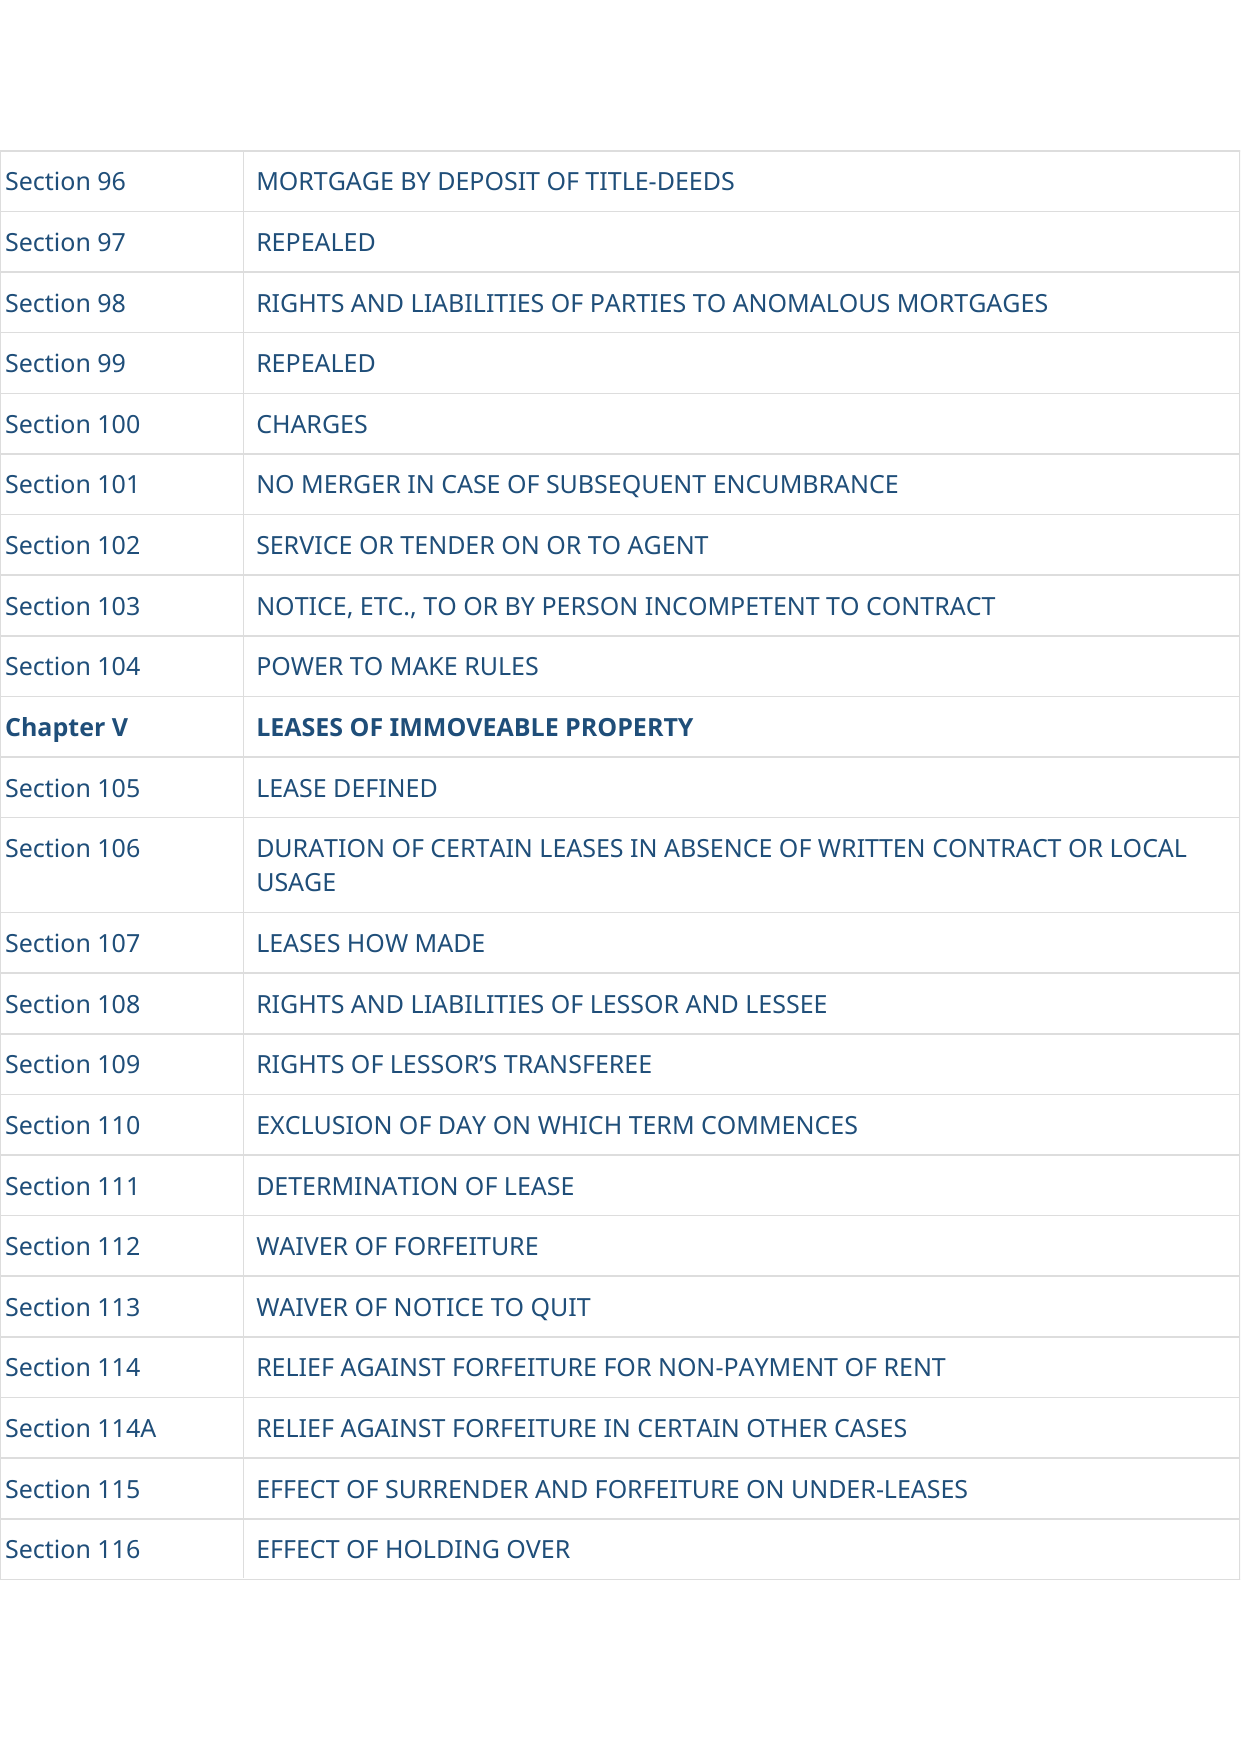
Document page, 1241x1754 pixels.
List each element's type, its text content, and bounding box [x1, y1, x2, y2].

table_cell NO MERGER IN CASE OF SUBSEQUENT ENCUMBRANCE [244, 455, 1239, 514]
table_cell Section 115 [1, 1459, 243, 1518]
table_cell Section 103 [1, 576, 243, 635]
table_cell Section 99 [1, 333, 243, 392]
table_cell DETERMINATION OF LEASE [244, 1156, 1239, 1215]
table_cell MORTGAGE BY DEPOSIT OF TITLE-DEEDS [244, 152, 1239, 211]
table_cell EFFECT OF HOLDING OVER [244, 1520, 1239, 1578]
table_cell REPEALED [244, 212, 1239, 271]
table_cell REPEALED [244, 333, 1239, 392]
table_cell WAIVER OF FORFEITURE [244, 1216, 1239, 1275]
table_cell Section 97 [1, 212, 243, 271]
table_cell Section 112 [1, 1216, 243, 1275]
table_cell Section 104 [1, 637, 243, 696]
table_cell NOTICE, ETC., TO OR BY PERSON INCOMPETENT TO CONTRACT [244, 576, 1239, 635]
table_cell Section 113 [1, 1277, 243, 1336]
table_cell EFFECT OF SURRENDER AND FORFEITURE ON UNDER-LEASES [244, 1459, 1239, 1518]
table_cell Section 110 [1, 1095, 243, 1154]
table_cell Section 102 [1, 515, 243, 574]
table_cell Chapter V [1, 697, 243, 756]
table_cell RIGHTS AND LIABILITIES OF PARTIES TO ANOMALOUS MORTGAGES [244, 273, 1239, 332]
table_cell LEASES HOW MADE [244, 913, 1239, 972]
table_cell Section 108 [1, 974, 243, 1033]
table_cell Section 105 [1, 758, 243, 817]
table_cell SERVICE OR TENDER ON OR TO AGENT [244, 515, 1239, 574]
table_cell DURATION OF CERTAIN LEASES IN ABSENCE OF WRITTEN CONTRACT OR LOCAL USAGE [244, 818, 1239, 912]
table_cell Section 114 [1, 1338, 243, 1397]
table_cell RIGHTS OF LESSOR’S TRANSFEREE [244, 1035, 1239, 1093]
table_cell Section 98 [1, 273, 243, 332]
table_cell RELIEF AGAINST FORFEITURE FOR NON-PAYMENT OF RENT [244, 1338, 1239, 1397]
table_cell POWER TO MAKE RULES [244, 637, 1239, 696]
table_cell EXCLUSION OF DAY ON WHICH TERM COMMENCES [244, 1095, 1239, 1154]
table_cell LEASE DEFINED [244, 758, 1239, 817]
table_cell WAIVER OF NOTICE TO QUIT [244, 1277, 1239, 1336]
table_cell Section 114A [1, 1398, 243, 1457]
table_cell Section 111 [1, 1156, 243, 1215]
table_cell Section 96 [1, 152, 243, 211]
table_cell Section 106 [1, 818, 243, 912]
table_cell Section 109 [1, 1035, 243, 1093]
table_cell Section 107 [1, 913, 243, 972]
table_cell LEASES OF IMMOVEABLE PROPERTY [244, 697, 1239, 756]
table_cell Section 100 [1, 394, 243, 453]
table_cell RIGHTS AND LIABILITIES OF LESSOR AND LESSEE [244, 974, 1239, 1033]
table_cell RELIEF AGAINST FORFEITURE IN CERTAIN OTHER CASES [244, 1398, 1239, 1457]
table_cell Section 101 [1, 455, 243, 514]
table_cell Section 116 [1, 1520, 243, 1578]
table_cell CHARGES [244, 394, 1239, 453]
